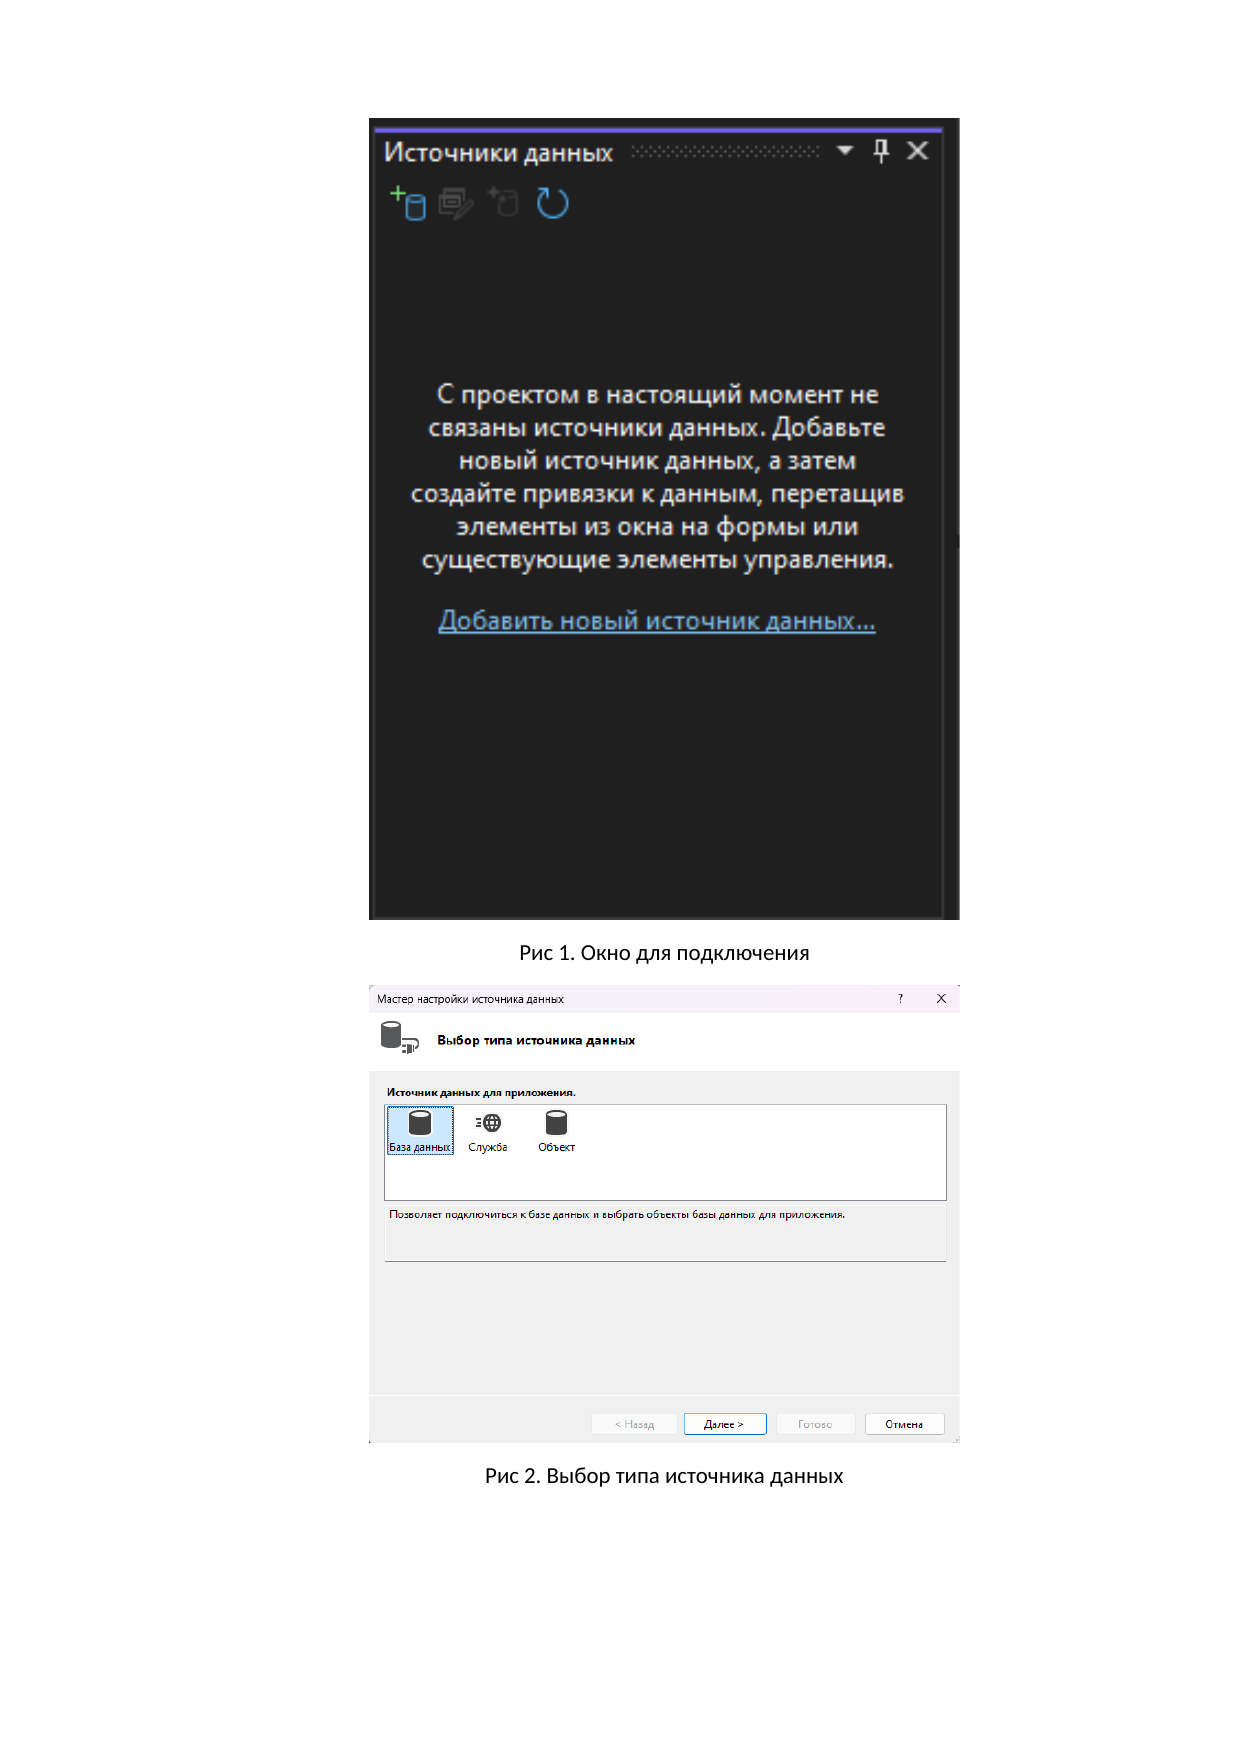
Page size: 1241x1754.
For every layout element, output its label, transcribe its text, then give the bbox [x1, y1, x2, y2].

picture [369, 985, 960, 1443]
text Рис 2. Выбор типа источника данных [177, 1461, 1152, 1489]
picture [369, 118, 960, 920]
text Рис 1. Окно для подключения [177, 938, 1152, 966]
